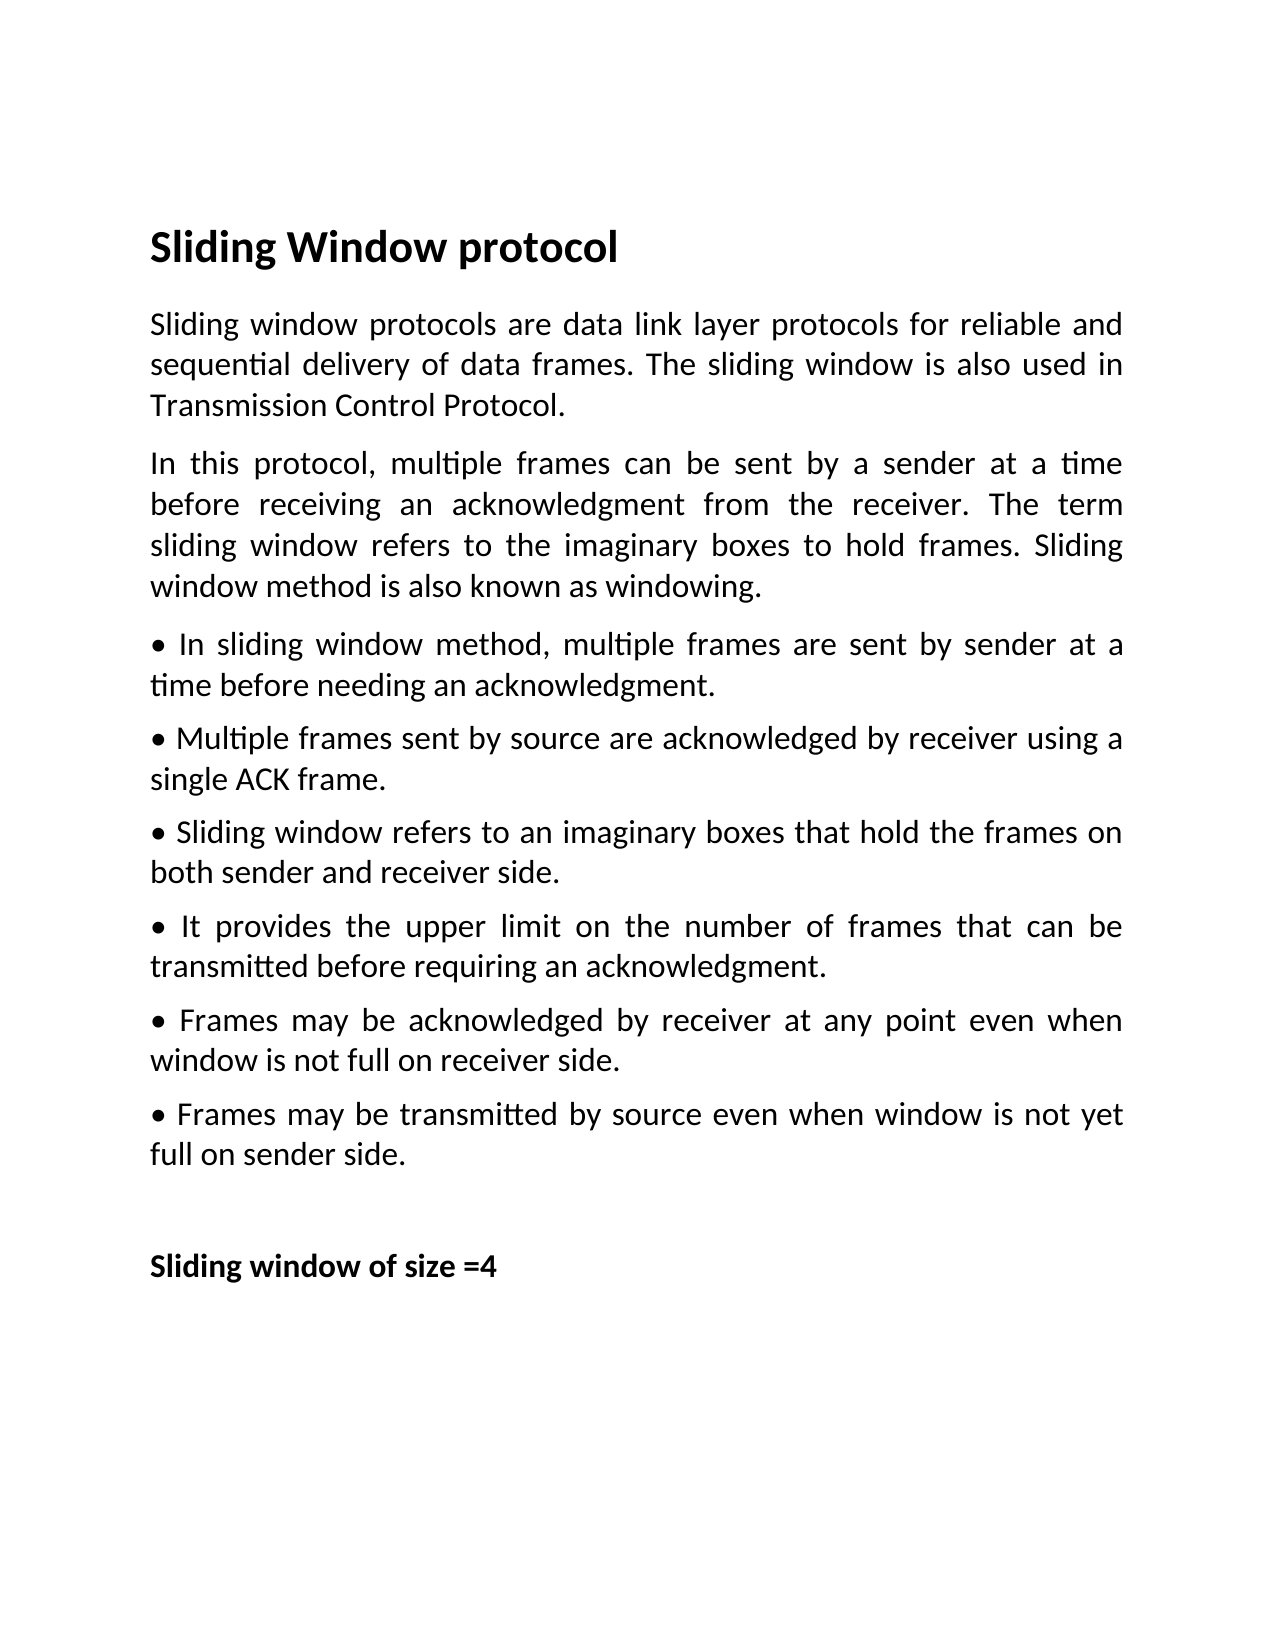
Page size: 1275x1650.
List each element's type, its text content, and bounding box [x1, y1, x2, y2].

text Sliding window protocols are data link layer protocols for reliable and sequential delivery of data frames. The sliding window is also used in Transmission Control Protocol. [150, 303, 1125, 425]
text Sliding Window protocol [150, 218, 1125, 273]
text • In sliding window method, multiple frames are sent by sender at a time before needing an acknowledgment. [150, 623, 1125, 704]
text • Frames may be acknowledged by receiver at any point even when window is not full on receiver side. [150, 999, 1125, 1080]
text • Multiple frames sent by source are acknowledged by receiver using a single ACK frame. [150, 717, 1125, 798]
text • It provides the upper limit on the number of frames that can be transmitted before requiring an acknowledgment. [150, 905, 1125, 986]
text • Frames may be transmitted by source even when window is not yet full on sender side. [150, 1093, 1125, 1174]
text Sliding window of size =4 [150, 1245, 1125, 1286]
text In this protocol, multiple frames can be sent by a sender at a time before receiving an acknowledgment from the receiver. The term sliding window refers to the imaginary boxes to hold frames. Sliding window method is also known as windowing. [150, 442, 1125, 605]
text • Sliding window refers to an imaginary boxes that hold the frames on both sender and receiver side. [150, 811, 1125, 892]
